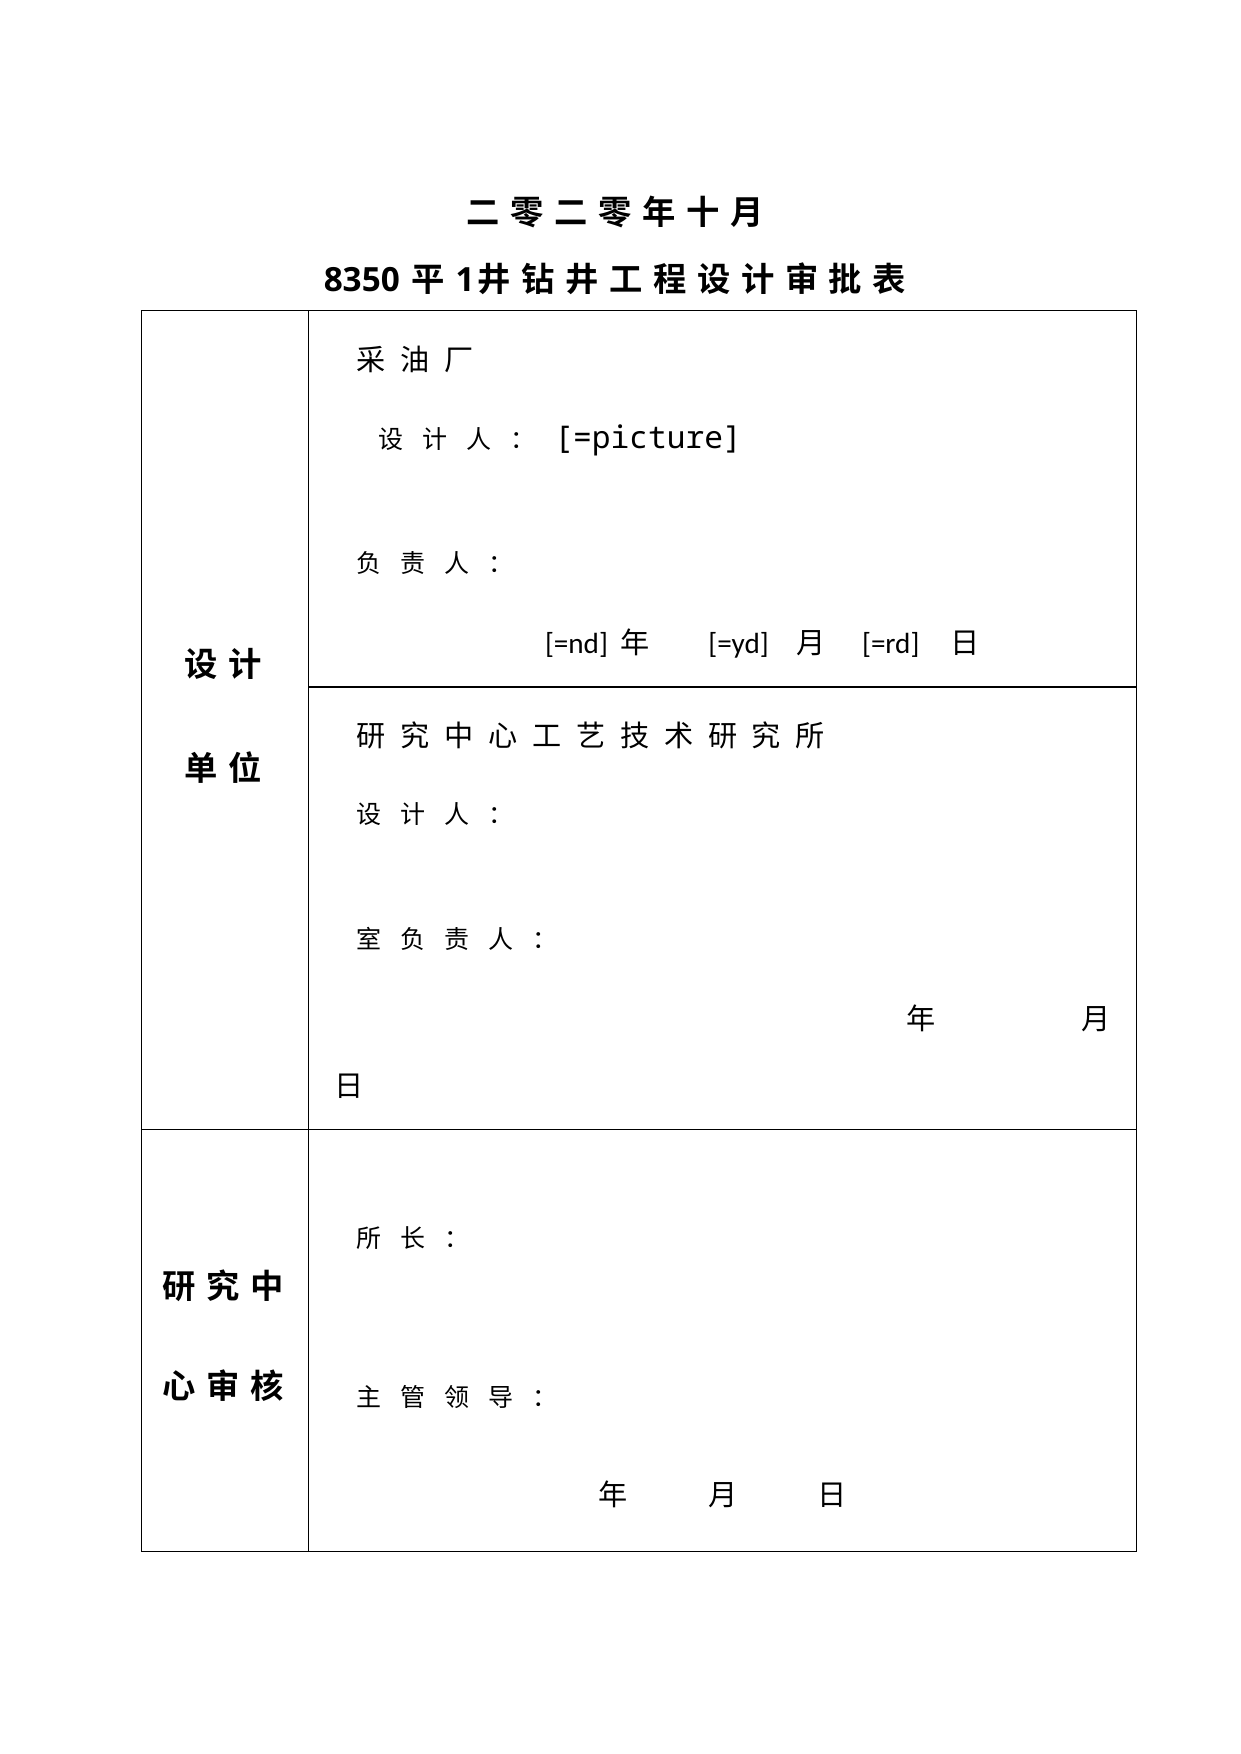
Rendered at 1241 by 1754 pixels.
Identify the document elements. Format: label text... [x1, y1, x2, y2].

text 8350平1井钻井工程设计审批表 [137, 244, 1104, 310]
table_cell 研究中心审核 [142, 1130, 308, 1551]
table_cell 所长： 主管领导： 年 月 日 [309, 1130, 1136, 1551]
text 二零二零年十月 [137, 177, 1104, 244]
table_header 采油厂 设计人：[=picture] 负责人： [=nd] 年 [=yd] 月 [=rd] 日 [309, 311, 1136, 686]
table_cell 研究中心工艺技术研究所 设计人： 室负责人： 年 月 日 [309, 688, 1136, 1129]
table_header 设计 单位 [142, 311, 308, 1129]
